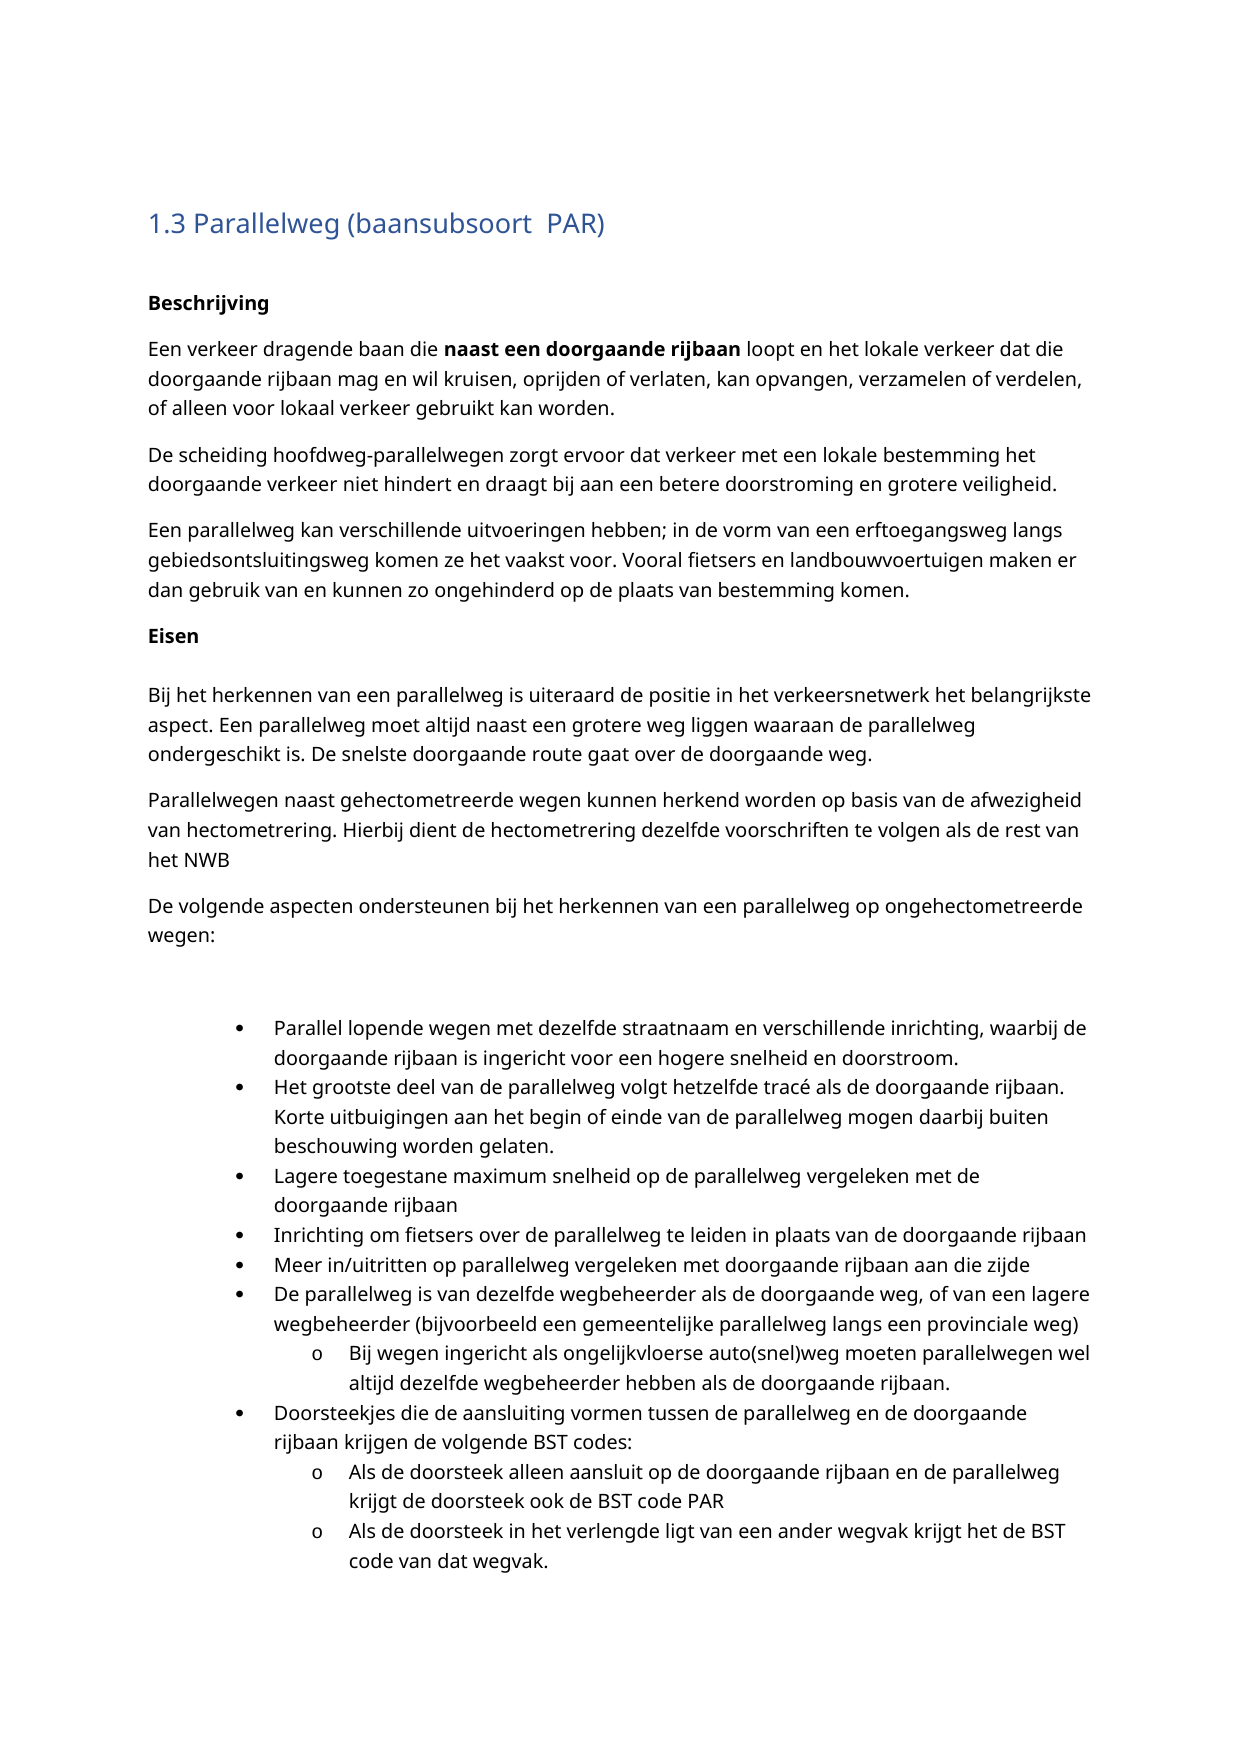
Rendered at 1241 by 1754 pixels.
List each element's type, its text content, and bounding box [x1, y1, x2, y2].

list Bij wegen ingericht als ongelijkvloerse auto(snel)weg moeten parallelwegen wel altijd dezelfde wegbeheerder hebben als de doorgaande rijbaan. [311, 1340, 1093, 1396]
text Een parallelweg kan verschillende uitvoeringen hebben; in de vorm van een erftoegangsweg langs gebiedsontsluitingsweg komen ze het vaakst voor. Vooral fietsers en landbouwvoertuigen maken er dan gebruik van en kunnen zo ongehinderd op de plaats van bestemming komen. [148, 517, 1093, 603]
subtitle 1.3 Parallelweg (baansubsoort PAR) [148, 204, 1093, 241]
text De scheiding hoofdweg-parallelwegen zorgt ervoor dat verkeer met een lokale bestemming het doorgaande verkeer niet hindert en draagt bij aan een betere doorstroming en grotere veiligheid. [148, 441, 1093, 497]
list Als de doorsteek in het verlengde ligt van een ander wegvak krijgt het de BST code van dat wegvak. [311, 1517, 1093, 1574]
list Inrichting om fietsers over de parallelweg te leiden in plaats van de doorgaande rijbaan [236, 1221, 1093, 1248]
list Lagere toegestane maximum snelheid op de parallelweg vergeleken met de doorgaande rijbaan [236, 1162, 1093, 1219]
list Parallel lopende wegen met dezelfde straatnaam en verschillende inrichting, waarbij de doorgaande rijbaan is ingericht voor een hogere snelheid en doorstroom. [236, 1014, 1093, 1071]
text Eisen [148, 622, 1093, 649]
text Beschrijving [148, 289, 1093, 316]
list De parallelweg is van dezelfde wegbeheerder als de doorgaande weg, of van een lagere wegbeheerder (bijvoorbeeld een gemeentelijke parallelweg langs een provinciale weg) [236, 1281, 1093, 1337]
text De volgende aspecten ondersteunen bij het herkennen van een parallelweg op ongehectometreerde wegen: [148, 892, 1093, 949]
text Bij het herkennen van een parallelweg is uiteraard de positie in het verkeersnetwerk het belangrijkste aspect. Een parallelweg moet altijd naast een grotere weg liggen waaraan de parallelweg ondergeschikt is. De snelste doorgaande route gaat over de doorgaande weg. [148, 681, 1093, 767]
text Parallelwegen naast gehectometreerde wegen kunnen herkend worden op basis van de afwezigheid van hectometrering. Hierbij dient de hectometrering dezelfde voorschriften te volgen als de rest van het NWB [148, 787, 1093, 873]
list Meer in/uitritten op parallelweg vergeleken met doorgaande rijbaan aan die zijde [236, 1251, 1093, 1278]
list Doorsteekjes die de aansluiting vormen tussen de parallelweg en de doorgaande rijbaan krijgen de volgende BST codes: [236, 1399, 1093, 1456]
text Een verkeer dragende baan die naast een doorgaande rijbaan loopt en het lokale verkeer dat die doorgaande rijbaan mag en wil kruisen, oprijden of verlaten, kan opvangen, verzamelen of verdelen, of alleen voor lokaal verkeer gebruikt kan worden. [148, 336, 1093, 422]
list Als de doorsteek alleen aansluit op de doorgaande rijbaan en de parallelweg krijgt de doorsteek ook de BST code PAR [311, 1458, 1093, 1515]
list Het grootste deel van de parallelweg volgt hetzelfde tracé als de doorgaande rijbaan. Korte uitbuigingen aan het begin of einde van de parallelweg mogen daarbij buiten beschouwing worden gelaten. [236, 1073, 1093, 1159]
